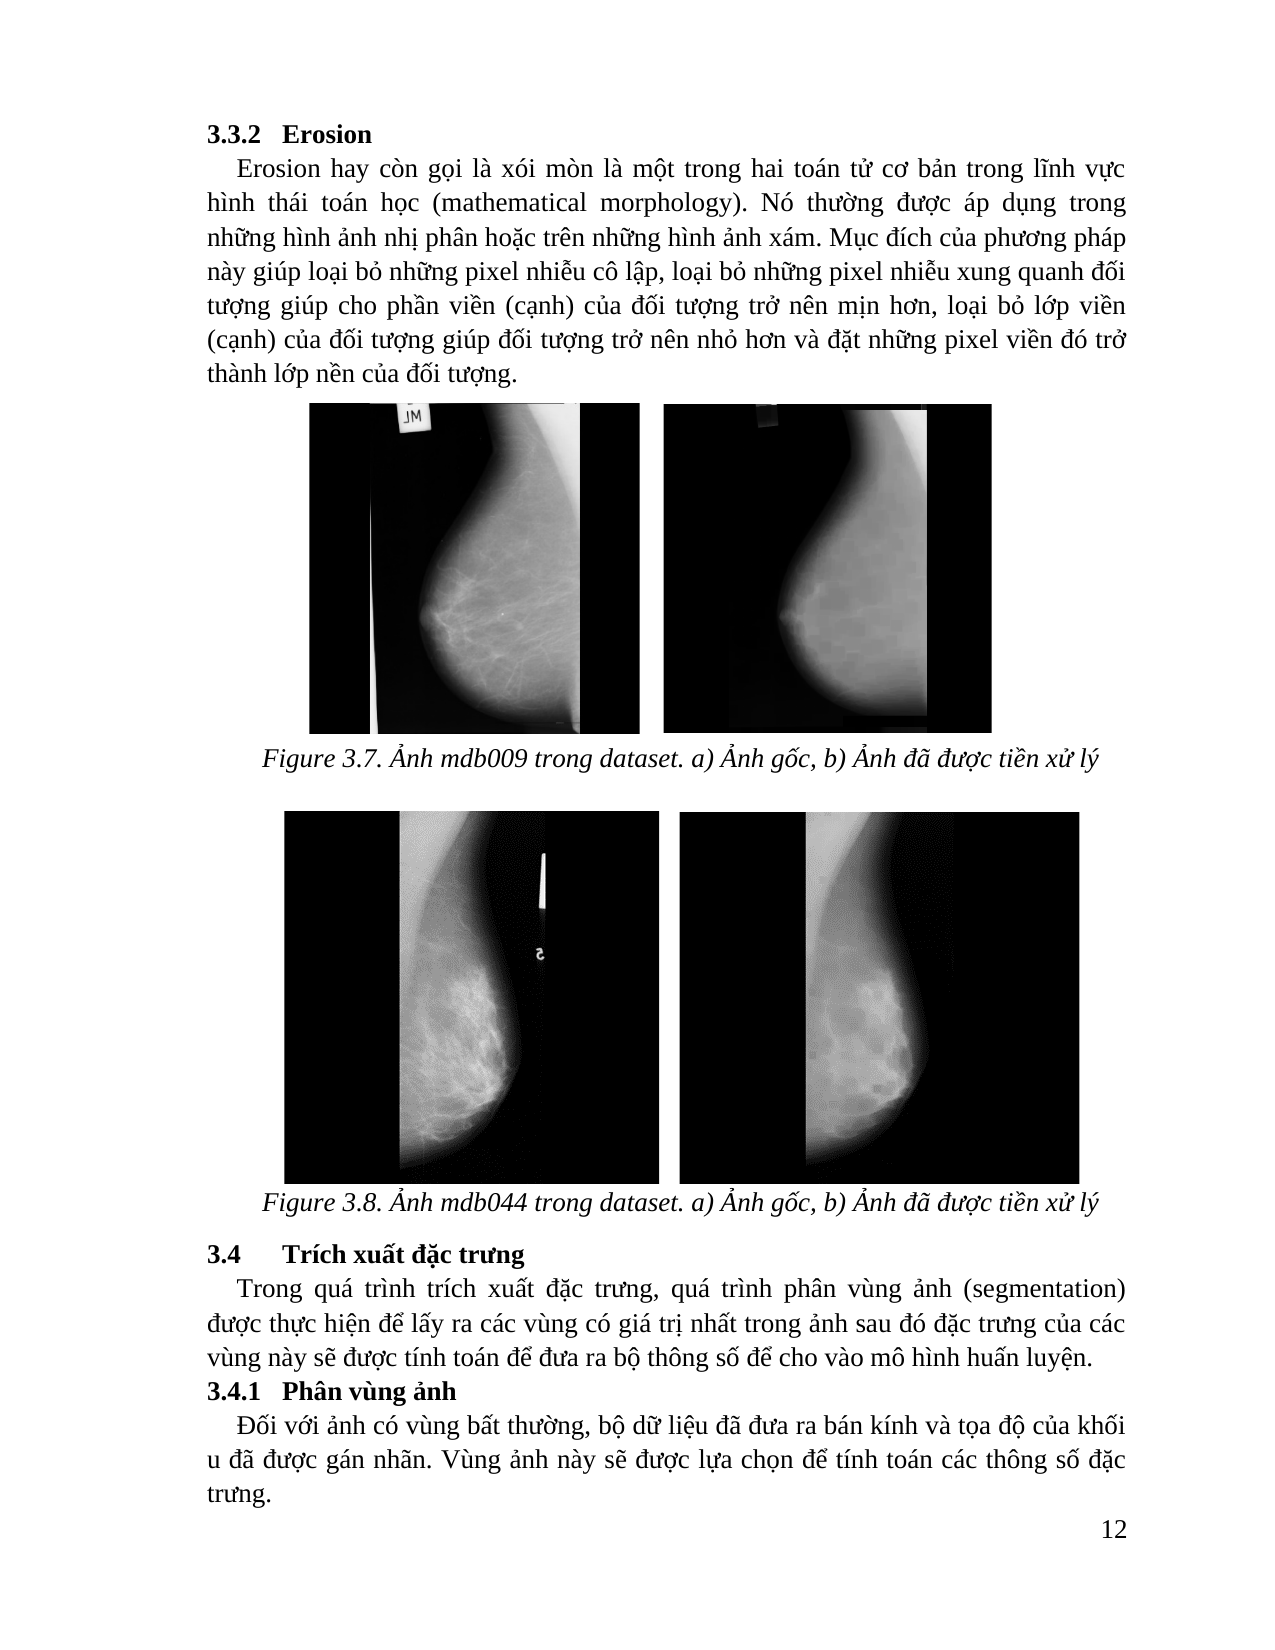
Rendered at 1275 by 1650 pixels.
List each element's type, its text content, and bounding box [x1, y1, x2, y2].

text Trong quá trình trích xuất đặc trưng, quá trình phân vùng ảnh (segmentation) được thực hiện để lấy ra các vùng có giá trị nhất trong ảnh sau đó đặc trưng của các vùng này sẽ được tính toán để đưa ra bộ thông số để cho vào mô hình huấn luyện. [207, 1272, 1127, 1372]
picture [309, 403, 640, 734]
text Erosion hay còn gọi là xói mòn là một trong hai toán tử cơ bản trong lĩnh vực hình thái toán học (mathematical morphology). Nó thường được áp dụng trong những hình ảnh nhị phân hoặc trên những hình ảnh xám. Mục đích của phương pháp này giúp loại bỏ những pixel nhiễu cô lập, loại bỏ những pixel nhiễu xung quanh đối tượng giúp cho phần viền (cạnh) của đối tượng trở nên mịn hơn, loại bỏ lớp viền (cạnh) của đối tượng giúp đối tượng trở nên nhỏ hơn và đặt những pixel viền đó trở thành lớp nền của đối tượng. [207, 152, 1127, 388]
picture [663, 404, 992, 733]
subtitle Trích xuất đặc trưng [207, 1238, 1127, 1269]
subtitle Phân vùng ảnh [207, 1375, 1127, 1406]
picture [284, 811, 660, 1184]
picture [679, 812, 1080, 1184]
text Đối với ảnh có vùng bất thường, bộ dữ liệu đã đưa ra bán kính và tọa độ của khối u đã được gán nhãn. Vùng ảnh này sẽ được lựa chọn để tính toán các thông số đặc trưng. [207, 1409, 1127, 1509]
subtitle Erosion [207, 118, 1127, 149]
